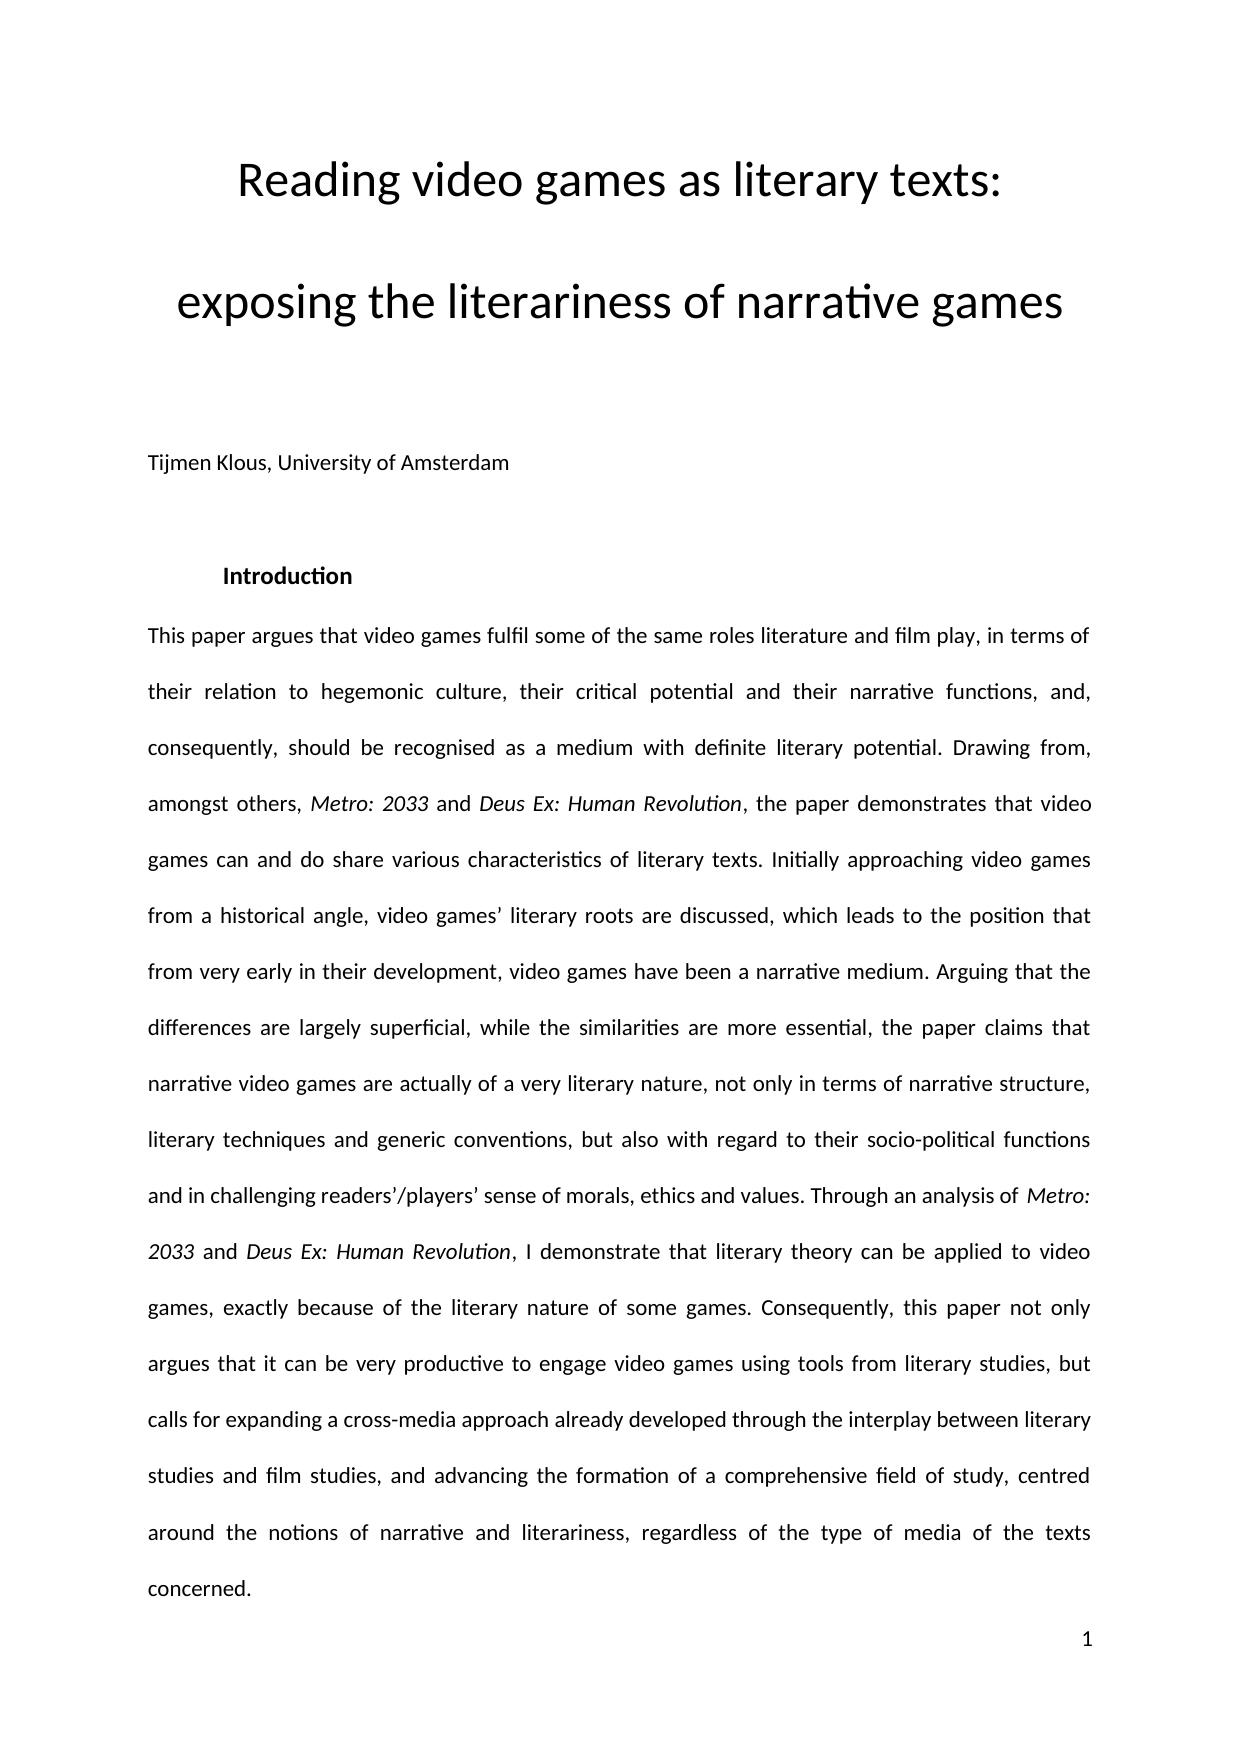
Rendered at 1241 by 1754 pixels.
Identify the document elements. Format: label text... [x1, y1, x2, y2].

text This paper argues that video games fulfil some of the same roles literature and film play, in terms of their relation to hegemonic culture, their critical potential and their narrative functions, and, consequently, should be recognised as a medium with definite literary potential. Drawing from, amongst others, Metro: 2033 and Deus Ex: Human Revolution, the paper demonstrates that video games can and do share various characteristics of literary texts. Initially approaching video games from a historical angle, video games’ literary roots are discussed, which leads to the position that from very early in their development, video games have been a narrative medium. Arguing that the differences are largely superficial, while the similarities are more essential, the paper claims that narrative video games are actually of a very literary nature, not only in terms of narrative structure, literary techniques and generic conventions, but also with regard to their socio-political functions and in challenging readers’/players’ sense of morals, ethics and values. Through an analysis of Metro: 2033 and Deus Ex: Human Revolution, I demonstrate that literary theory can be applied to video games, exactly because of the literary nature of some games. Consequently, this paper not only argues that it can be very productive to engage video games using tools from literary studies, but calls for expanding a cross-media approach already developed through the interplay between literary studies and film studies, and advancing the formation of a comprehensive field of study, centred around the notions of narrative and literariness, regardless of the type of media of the texts concerned. [148, 621, 1093, 1602]
subtitle Introduction [148, 560, 1093, 590]
text Tijmen Klous, University of Amsterdam [148, 448, 1093, 476]
title Reading video games as literary texts: exposing the literariness of narrative games [148, 148, 1093, 331]
